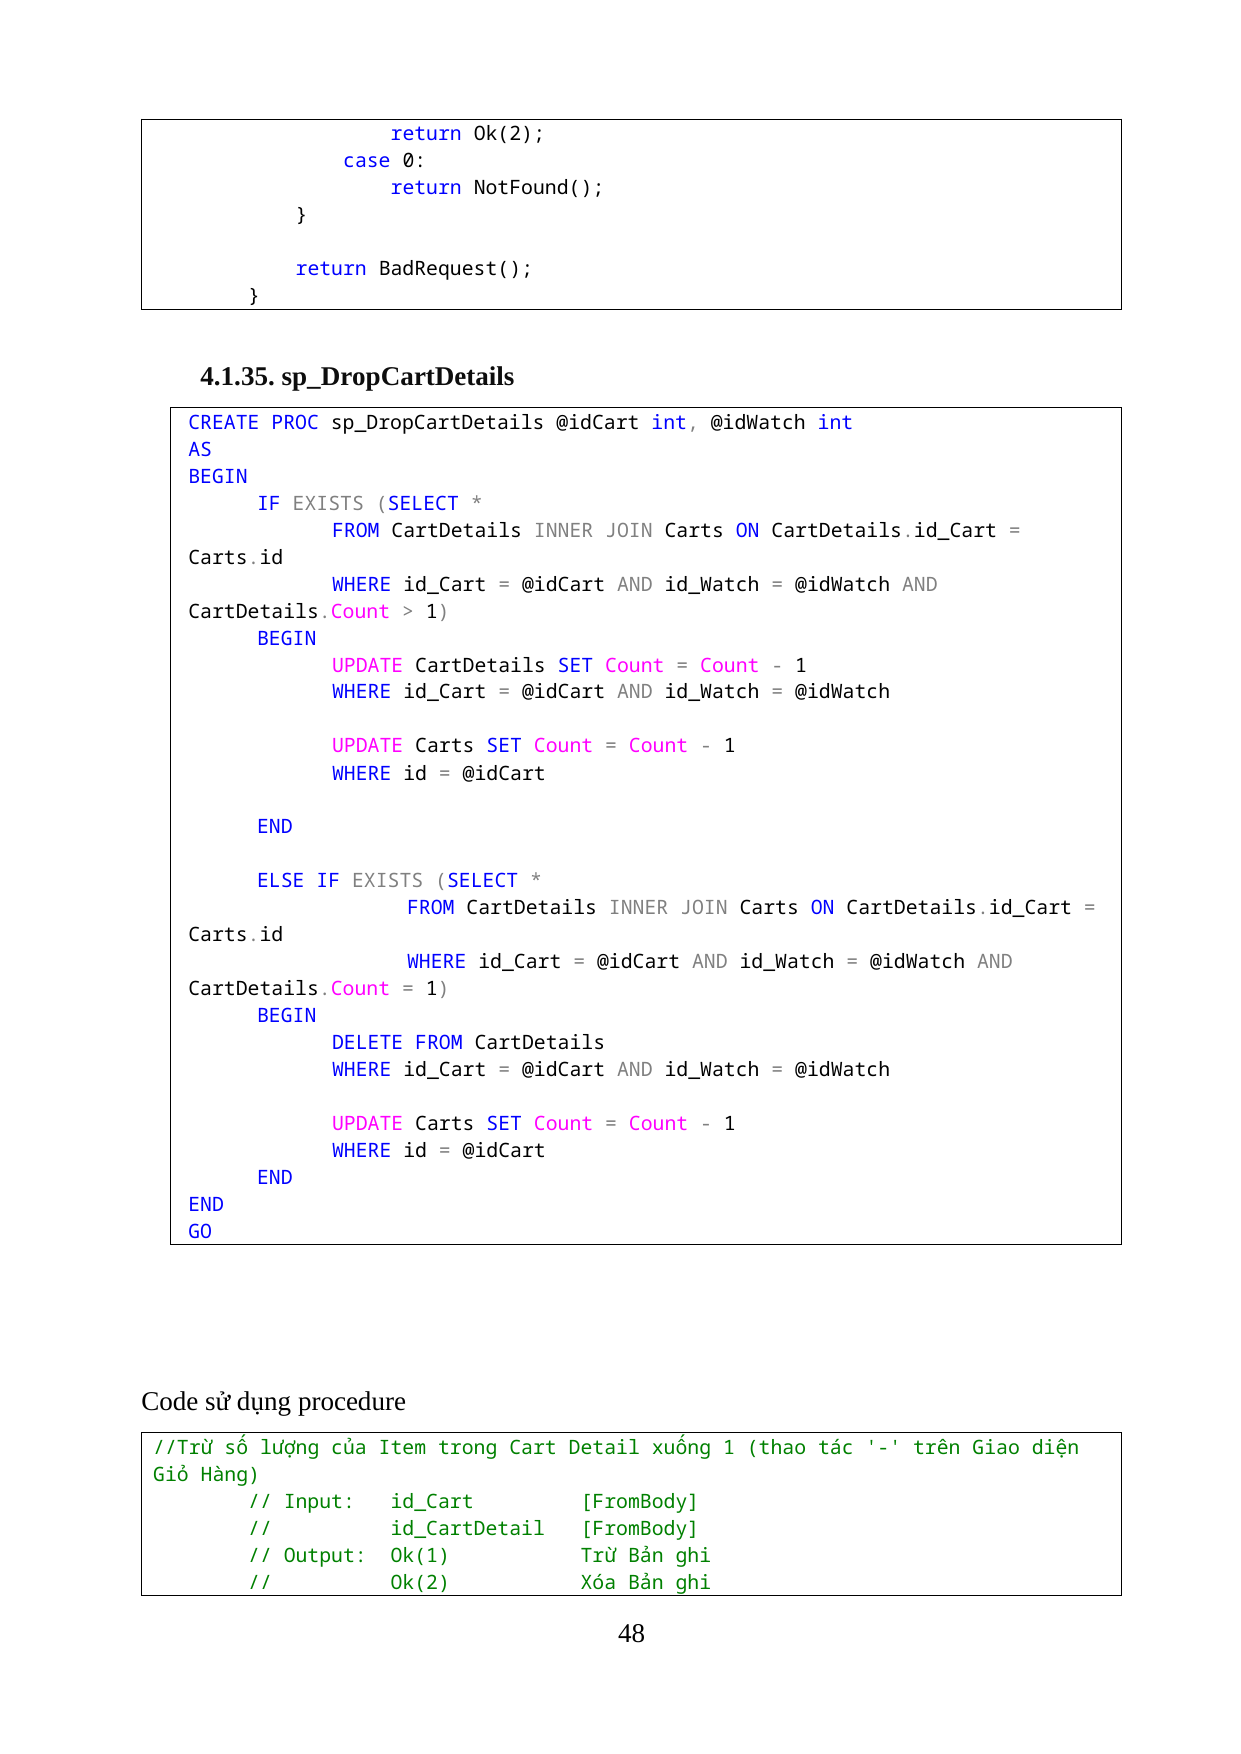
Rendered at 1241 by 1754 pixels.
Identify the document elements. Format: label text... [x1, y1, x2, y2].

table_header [142, 1433, 1121, 1595]
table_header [142, 120, 1121, 308]
text Code sử dụng procedure [141, 1385, 1122, 1417]
subtitle 4.1.35. sp_DropCartDetails [141, 360, 1122, 391]
table_header CREATE PROC sp_DropCartDetails @idCart int, @idWatch int AS BEGIN IF EXISTS (SELECT * FROM CartDetails INNER JOIN Carts ON CartDetails.id_Cart = Carts.id WHERE id_Cart = @idCart AND id_Watch = @idWatch AND CartDetails.Count > 1) BEGIN UPDATE CartDetails SET Count = Count - 1 WHERE id_Cart = @idCart AND id_Watch = @idWatch UPDATE Carts SET Count = Count - 1 WHERE id = @idCart END ELSE IF EXISTS (SELECT * FROM CartDetails INNER JOIN Carts ON CartDetails.id_Cart = Carts.id WHERE id_Cart = @idCart AND id_Watch = @idWatch AND CartDetails.Count = 1) BEGIN DELETE FROM CartDetails WHERE id_Cart = @idCart AND id_Watch = @idWatch UPDATE Carts SET Count = Count - 1 WHERE id = @idCart END END GO [171, 408, 1121, 1244]
